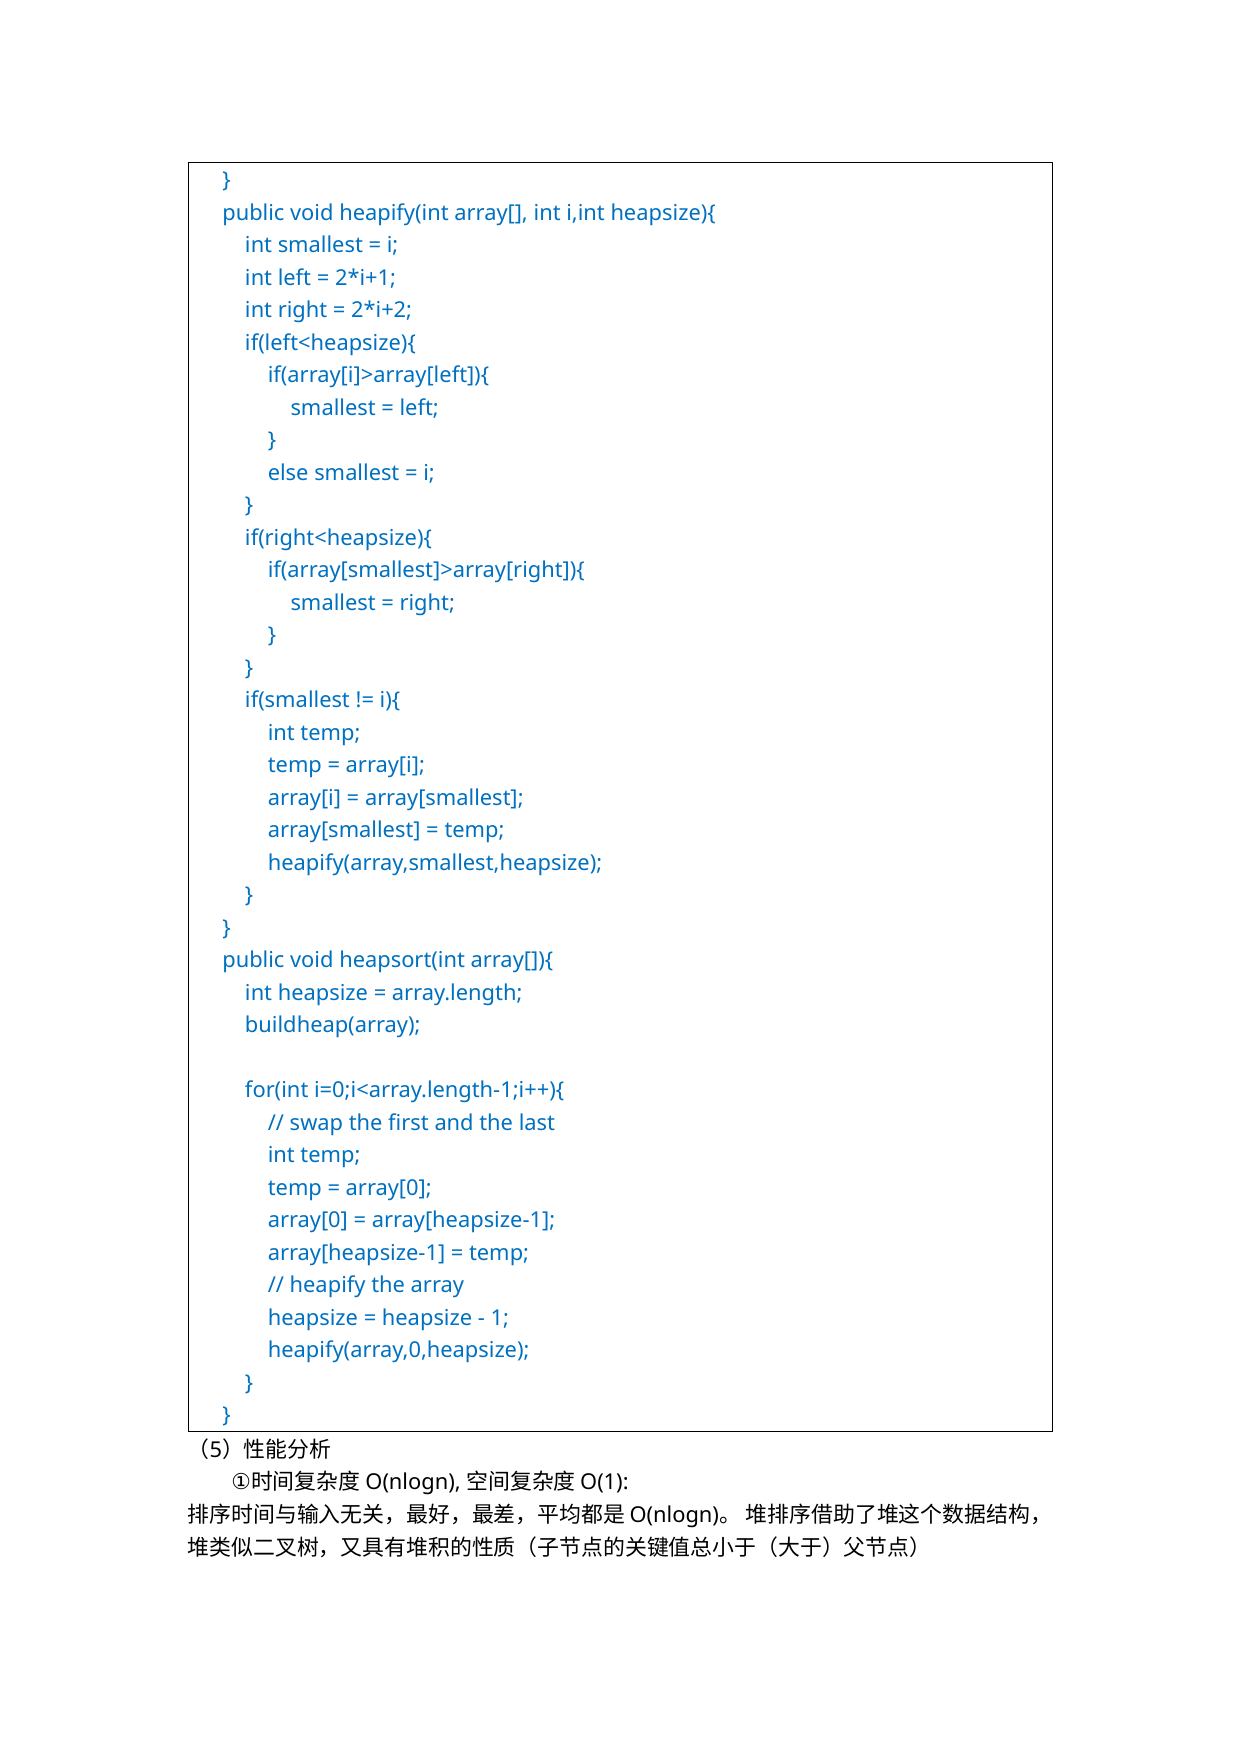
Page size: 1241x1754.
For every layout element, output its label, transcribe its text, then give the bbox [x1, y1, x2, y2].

text 排序时间与输入无关，最好，最差，平均都是O(nlogn)。 堆排序借助了堆这个数据结构，堆类似二叉树，又具有堆积的性质（子节点的关键值总小于（大于）父节点） [187, 1497, 1053, 1562]
text ①时间复杂度 O(nlogn), 空间复杂度O(1): [187, 1464, 1053, 1497]
text （5）性能分析 [187, 1432, 1053, 1464]
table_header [189, 163, 1052, 1431]
